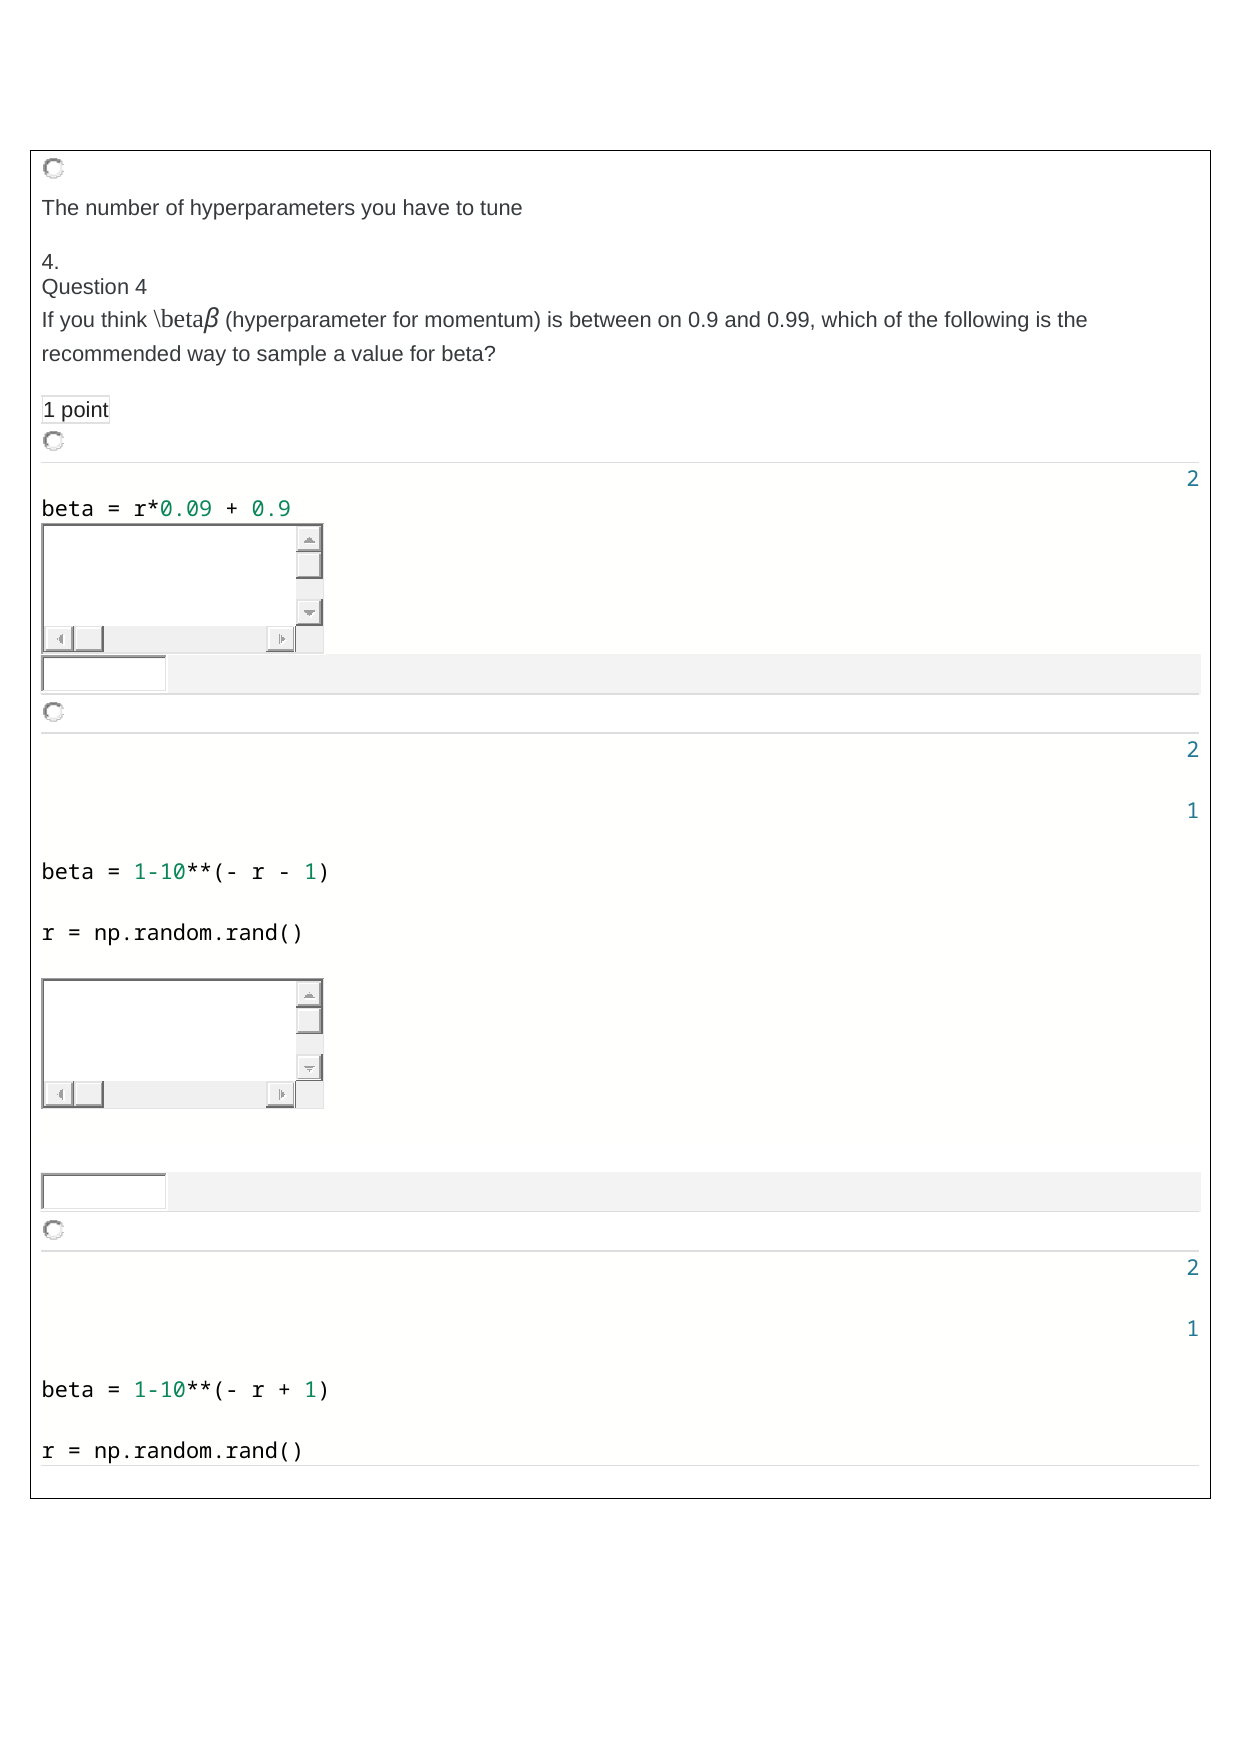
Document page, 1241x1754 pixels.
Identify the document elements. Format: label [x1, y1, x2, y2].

table_cell [31, 151, 1210, 1497]
